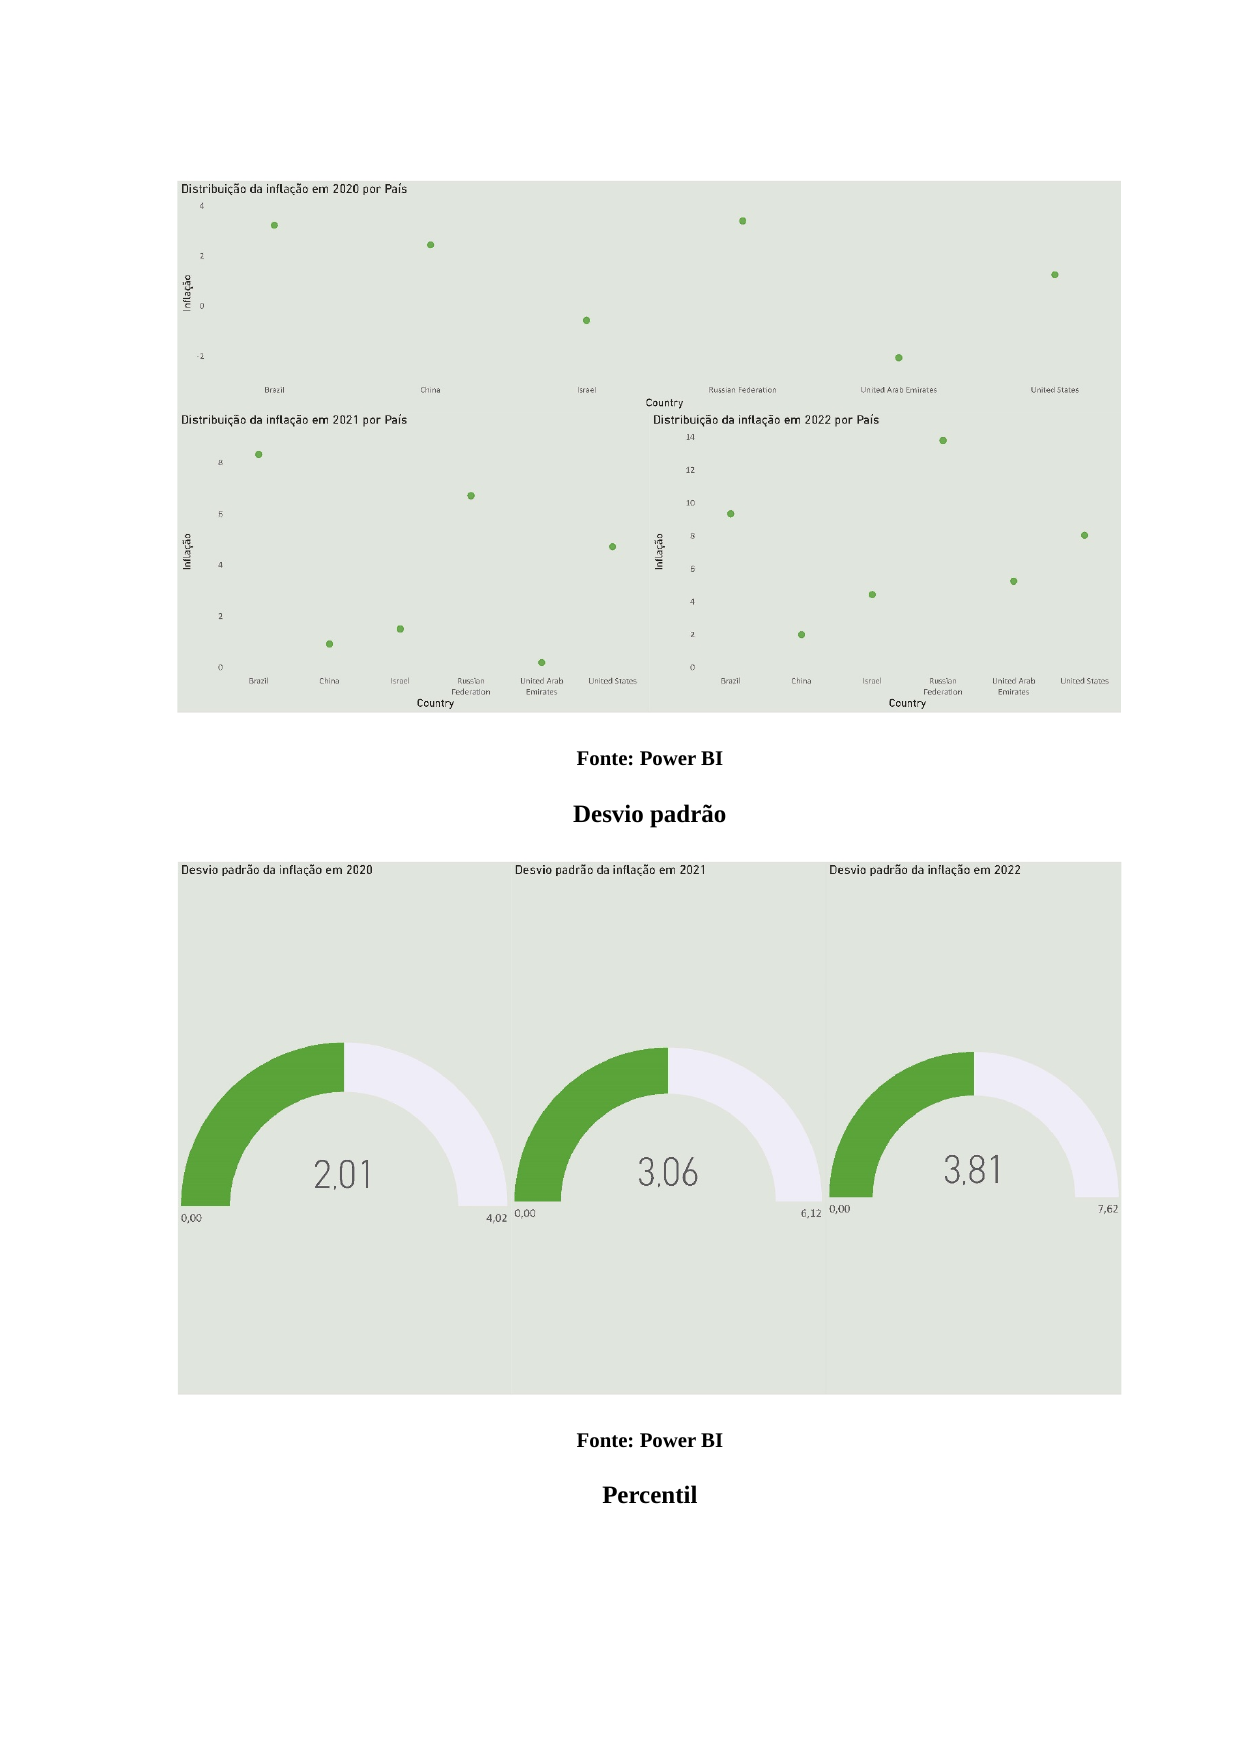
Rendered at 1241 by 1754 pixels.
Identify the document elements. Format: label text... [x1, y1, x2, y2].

text Fonte: Power BI [177, 746, 1122, 770]
picture [177, 177, 1121, 716]
text Percentil [177, 1481, 1122, 1509]
picture [177, 858, 1122, 1398]
text Desvio padrão [177, 799, 1122, 828]
text Fonte: Power BI [177, 1428, 1122, 1452]
